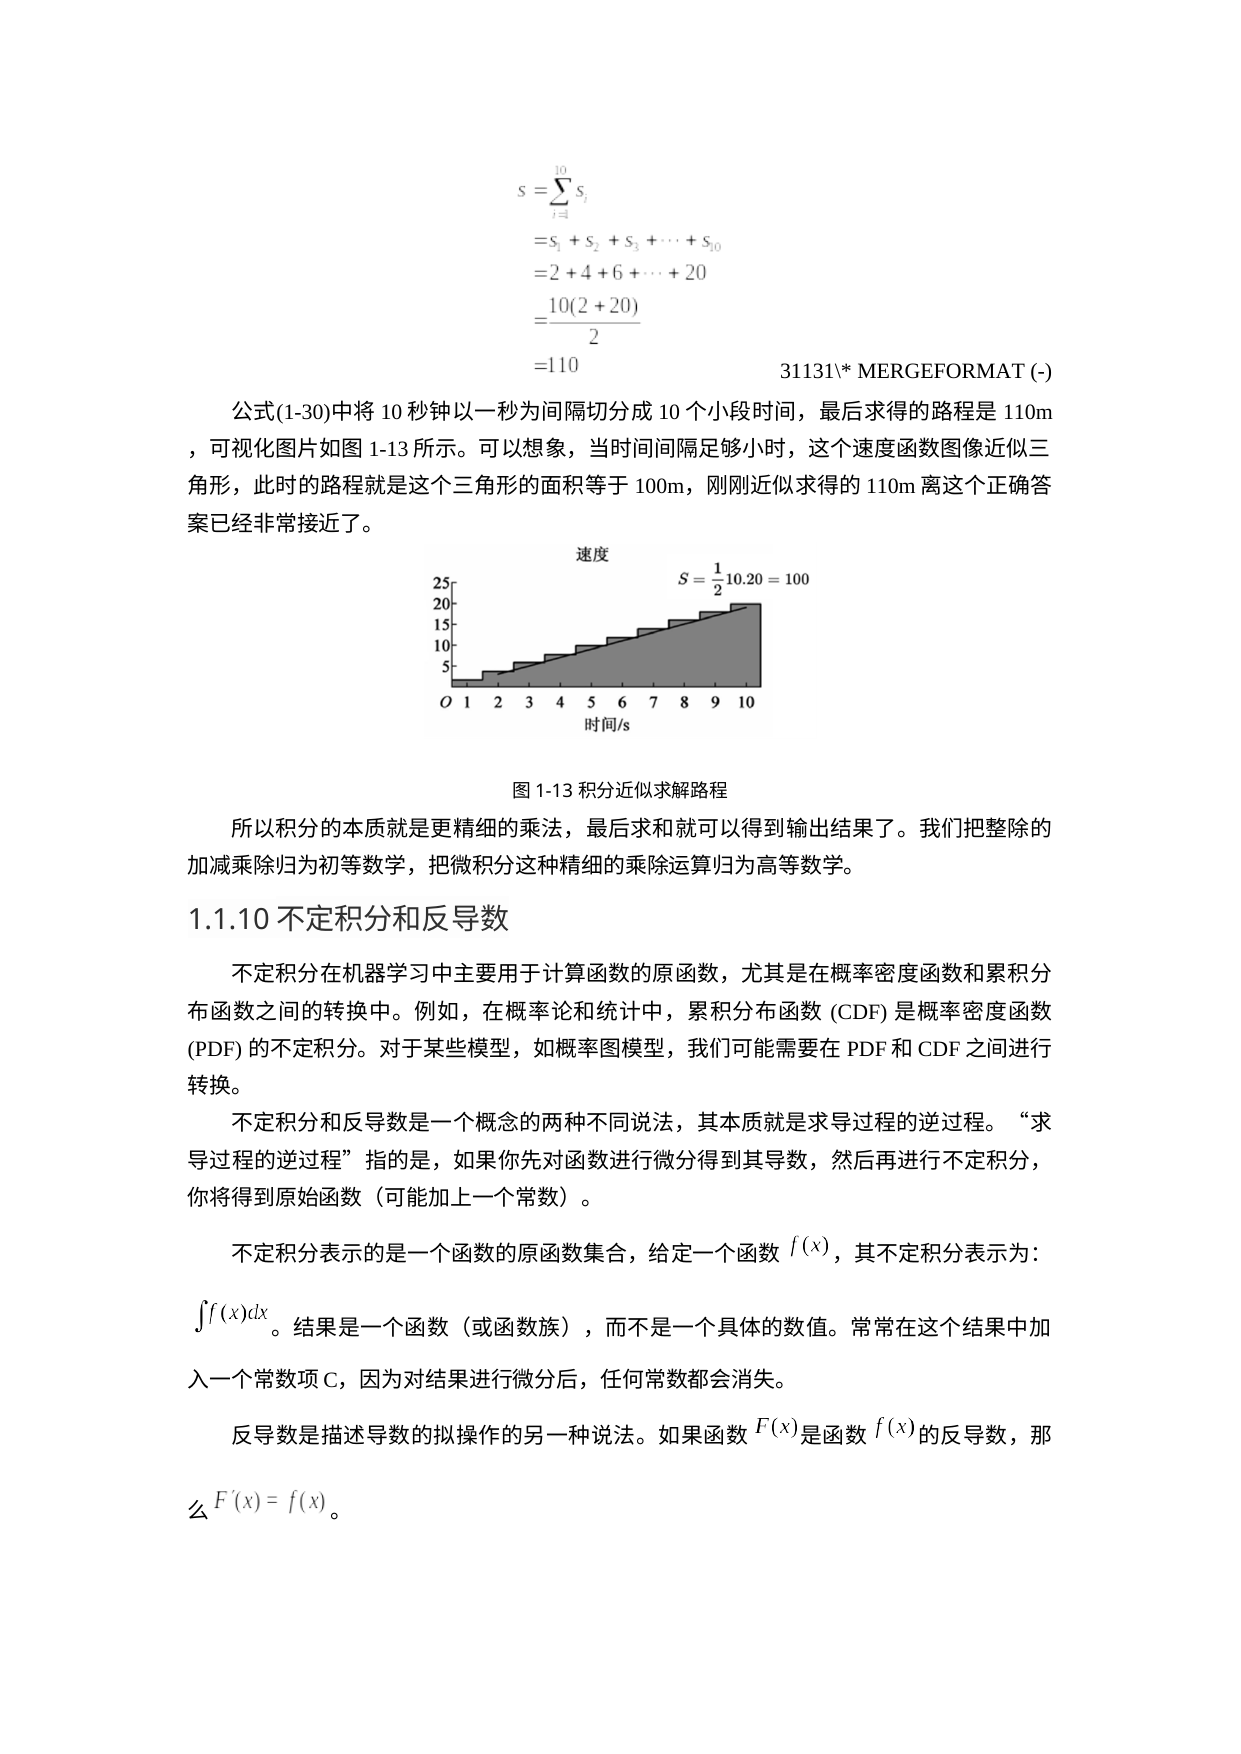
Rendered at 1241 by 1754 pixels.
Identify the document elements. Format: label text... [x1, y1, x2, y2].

text 公式(1-30)中将10秒钟以一秒为间隔切分成10个小段时间，最后求得的路程是110m ，可视化图片如图1-13所示。可以想象，当时间间隔足够小时，这个速度函数图像近似三角形，此时的路程就是这个三角形的面积等于100m，刚刚近似求得的110m离这个正确答案已经非常接近了。 [187, 393, 1053, 538]
text 不定积分在机器学习中主要用于计算函数的原函数，尤其是在概率密度函数和累积分布函数之间的转换中。例如，在概率论和统计中，累积分布函数 (CDF) 是概率密度函数 (PDF) 的不定积分。对于某些模型，如概率图模型，我们可能需要在PDF和CDF之间进行转换。 [187, 956, 1053, 1100]
picture [423, 542, 817, 739]
text 不定积分表示的是一个函数的原函数集合，给定一个函数，其不定积分表示为：。结果是一个函数（或函数族），而不是一个具体的数值。常常在这个结果中加入一个常数项C，因为对结果进行微分后，任何常数都会消失。 [187, 1217, 1053, 1394]
text 图1-13 积分近似求解路程 [187, 773, 1053, 806]
text 所以积分的本质就是更精细的乘法，最后求和就可以得到输出结果了。我们把整除的加减乘除归为初等数学，把微积分这种精细的乘除运算归为高等数学。 [187, 810, 1053, 880]
subtitle 1.1.10不定积分和反导数 [187, 884, 1053, 949]
text 不定积分和反导数是一个概念的两种不同说法，其本质就是求导过程的逆过程。“求导过程的逆过程”指的是，如果你先对函数进行微分得到其导数，然后再进行不定积分，你将得到原始函数（可能加上一个常数）。 [187, 1105, 1053, 1212]
text 反导数是描述导数的拟操作的另一种说法。如果函数是函数的反导数，那么。 [187, 1398, 1053, 1538]
